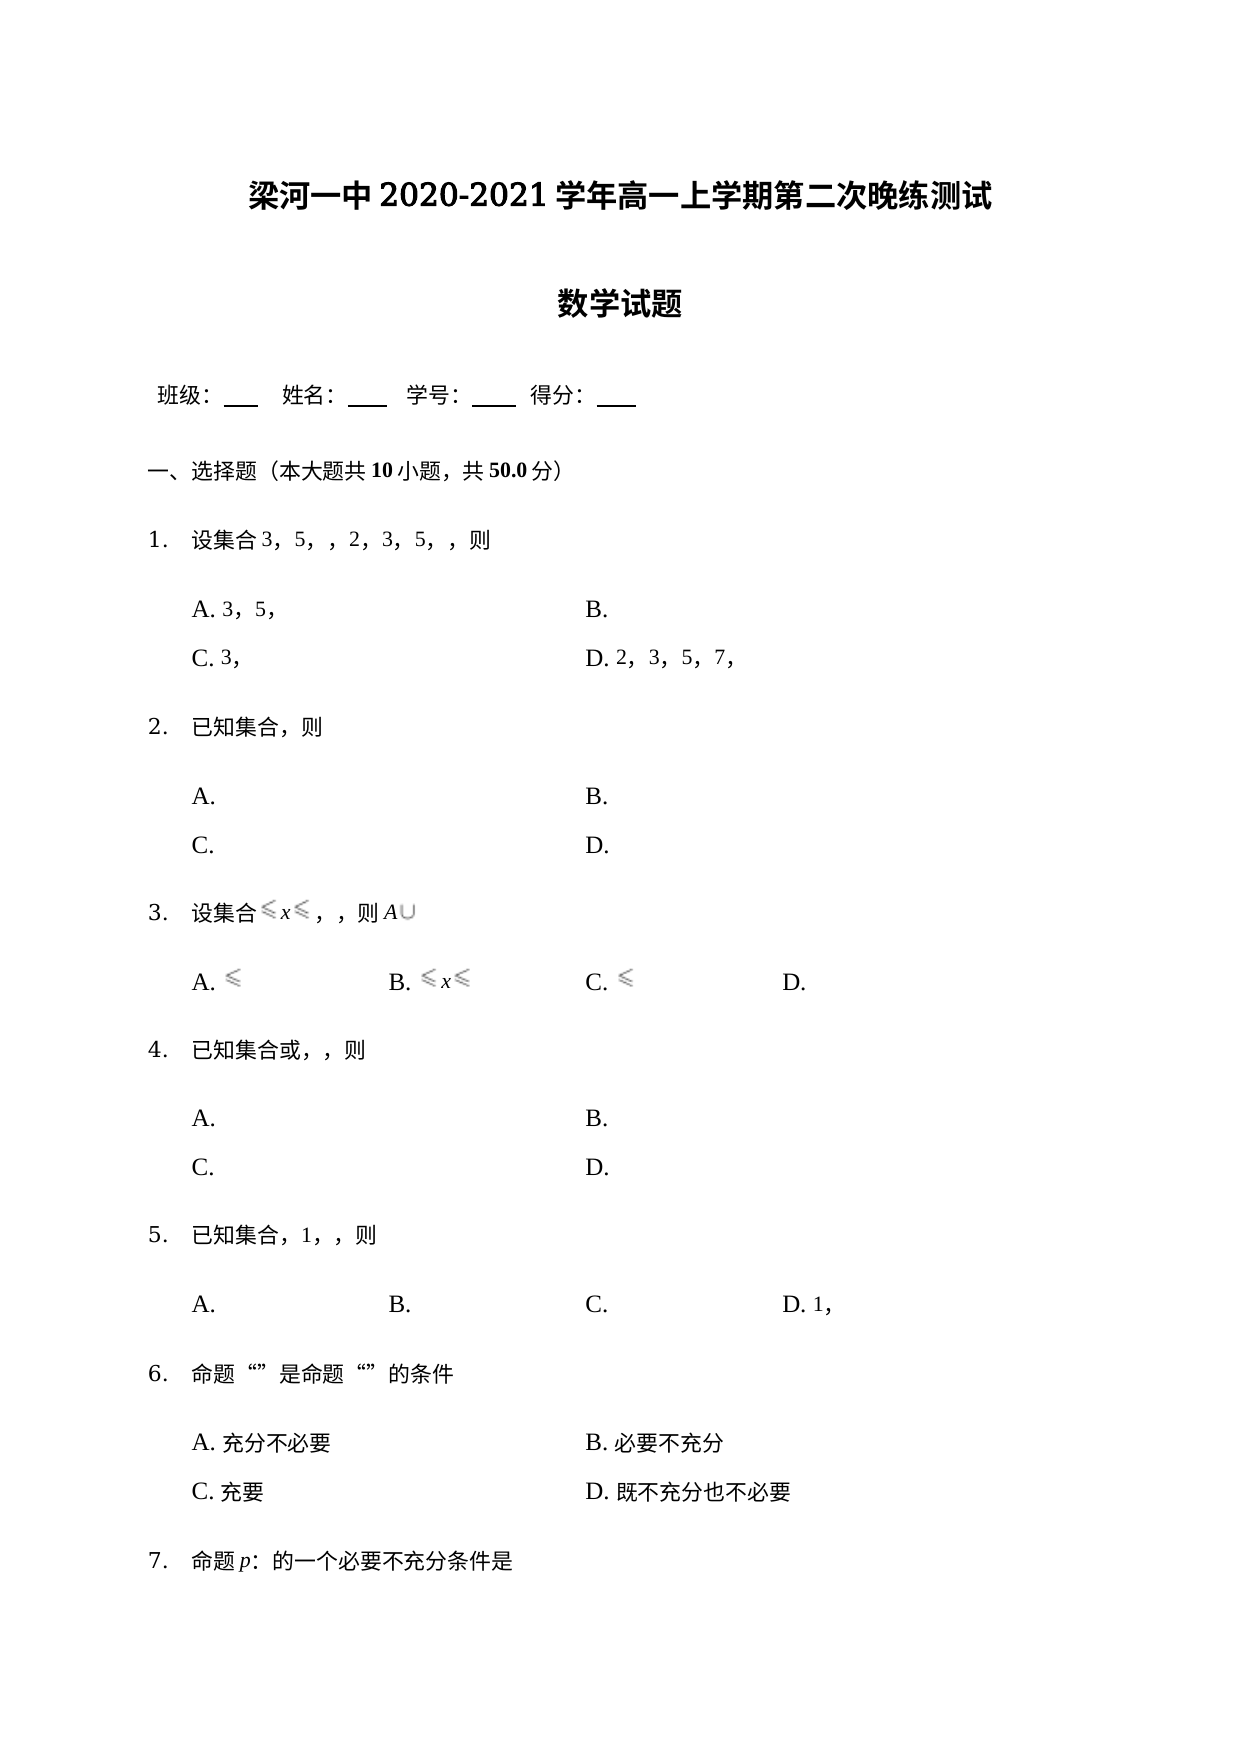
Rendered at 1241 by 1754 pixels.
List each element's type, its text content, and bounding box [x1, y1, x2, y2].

text A. B. x C. D. [191, 965, 1092, 997]
list 设集合3，5，，2，3，5，，则 [148, 523, 1092, 555]
picture [614, 966, 638, 990]
picture [450, 966, 475, 990]
text 梁河一中2020-2021学年高一上学期第二次晚练测试 [148, 161, 1092, 226]
text A. B. C. D. 1， [191, 1287, 1092, 1320]
text 一、选择题（本大题共10小题，共50.0分） [148, 454, 1092, 486]
text 班级： 姓名： 学号： 得分： [148, 378, 1092, 410]
text 数学试题 [148, 269, 1092, 334]
text A. B. C. D. [191, 1102, 1092, 1183]
picture [417, 966, 441, 990]
picture [221, 966, 246, 990]
list 命题p：的一个必要不充分条件是 [148, 1543, 1092, 1576]
text A. B. C. D. [191, 779, 1092, 860]
list 命题“”是命题“”的条件 [148, 1356, 1092, 1389]
list 已知集合，则 [148, 710, 1092, 742]
picture [257, 897, 281, 922]
list 已知集合，1，，则 [148, 1218, 1092, 1251]
text A. 充分不必要 B. 必要不充分 C. 充要 D. 既不充分也不必要 [191, 1426, 1092, 1507]
list 已知集合或，，则 [148, 1032, 1092, 1065]
picture [290, 897, 314, 922]
picture [397, 902, 420, 922]
list 设集合x，，则A [148, 896, 1092, 928]
text A. 3，5， B. C. 3， D. 2，3，5，7， [191, 592, 1092, 673]
